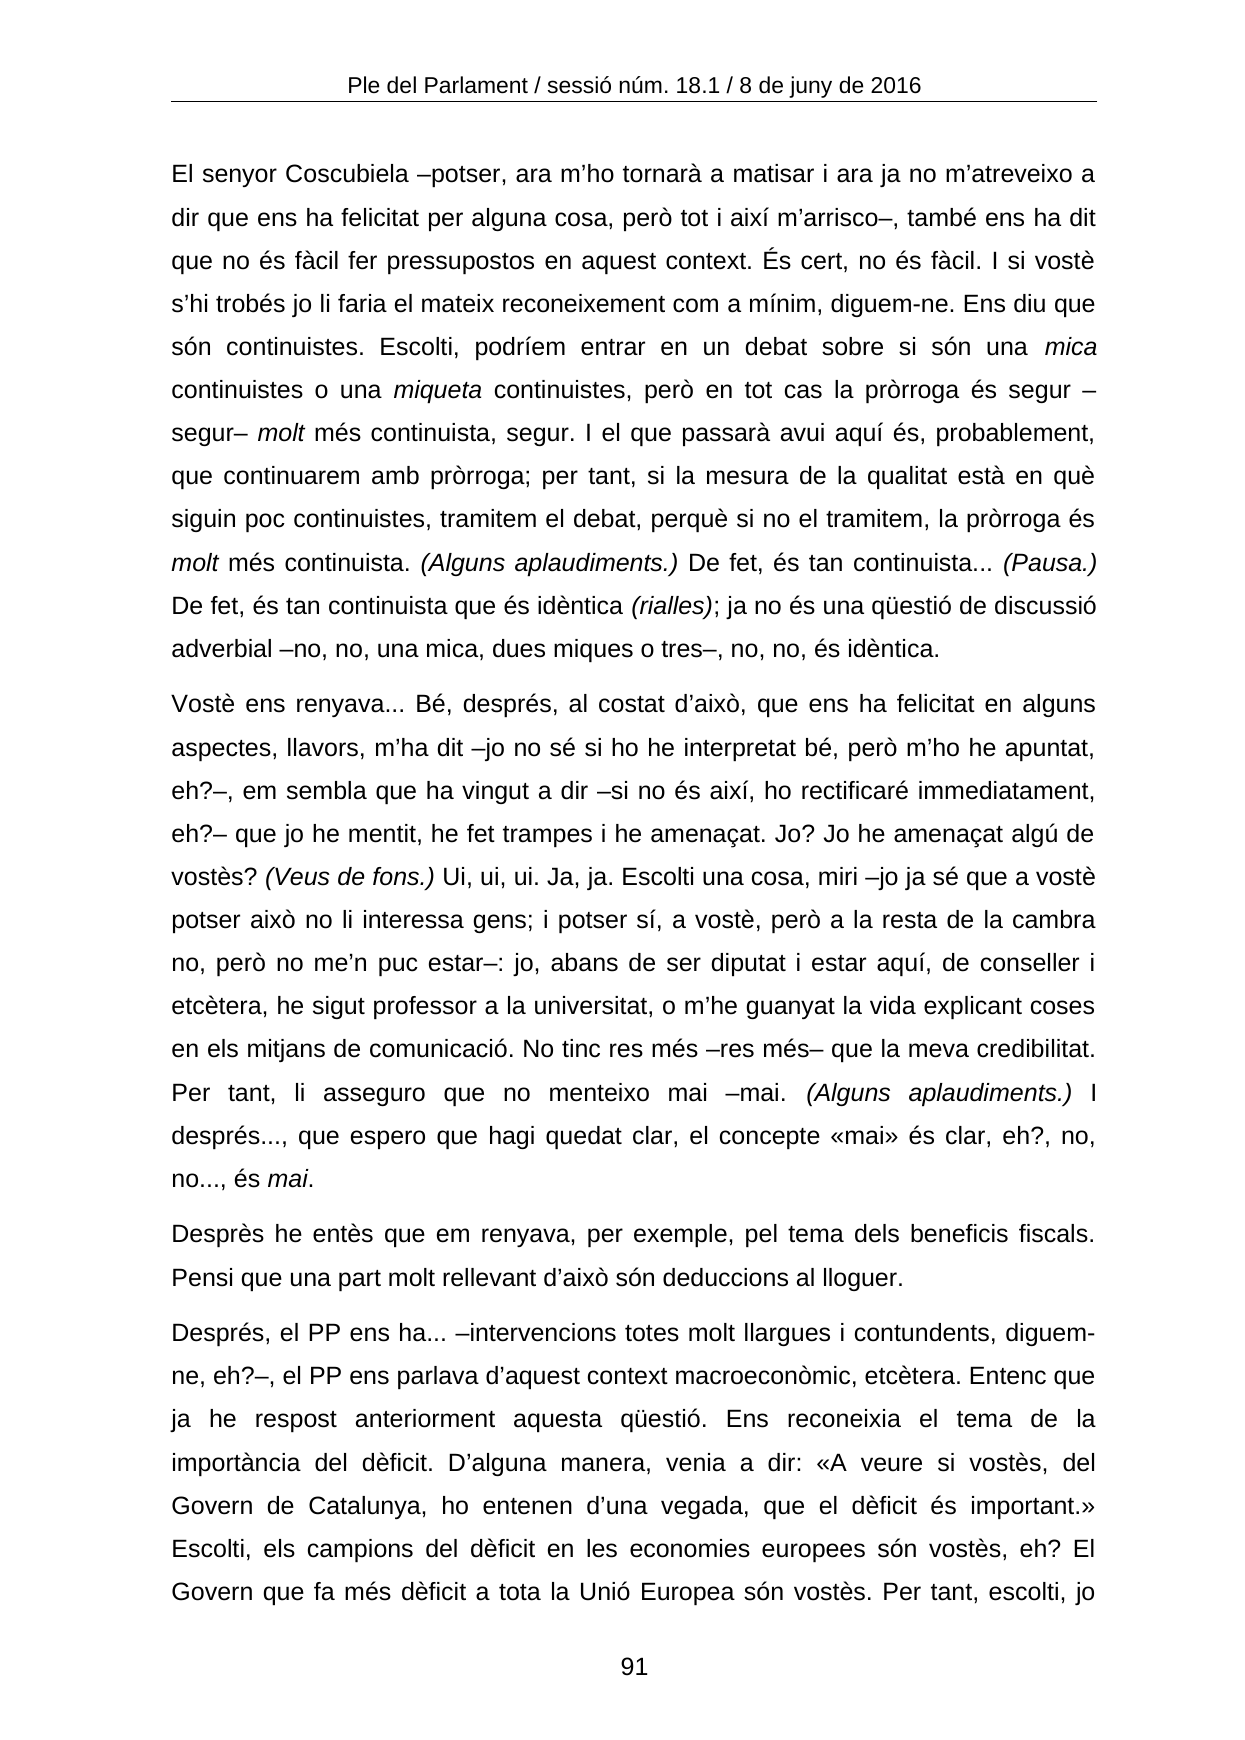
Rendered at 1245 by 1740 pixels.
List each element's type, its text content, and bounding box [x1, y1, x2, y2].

text Desprès he entès que em renyava, per exemple, pel tema dels beneficis fiscals. Pensi que una part molt rellevant d’això són deduccions al lloguer. [171, 1219, 1097, 1291]
text Vostè ens renyava... Bé, després, al costat d’això, que ens ha felicitat en alguns aspectes, llavors, m’ha dit –jo no sé si ho he interpretat bé, però m’ho he apuntat, eh?–, em sembla que ha vingut a dir –si no és així, ho rectificaré immediatament, eh?– que jo he mentit, he fet trampes i he amenaçat. Jo? Jo he amenaçat algú de vostès? (Veus de fons.) Ui, ui, ui. Ja, ja. Escolti una cosa, miri –jo ja sé que a vostè potser això no li interessa gens; i potser sí, a vostè, però a la resta de la cambra no, però no me’n puc estar–: jo, abans de ser diputat i estar aquí, de conseller i etcètera, he sigut professor a la universitat, o m’he guanyat la vida explicant coses en els mitjans de comunicació. No tinc res més –res més– que la meva credibilitat. Per tant, li asseguro que no menteixo mai –mai. (Alguns aplaudiments.) I després..., que espero que hagi quedat clar, el concepte «mai» és clar, eh?, no, no..., és mai. [171, 689, 1097, 1193]
text El senyor Coscubiela –potser, ara m’ho tornarà a matisar i ara ja no m’atreveixo a dir que ens ha felicitat per alguna cosa, però tot i així m’arrisco–, també ens ha dit que no és fàcil fer pressupostos en aquest context. És cert, no és fàcil. I si vostè s’hi trobés jo li faria el mateix reconeixement com a mínim, diguem-ne. Ens diu que són continuistes. Escolti, podríem entrar en un debat sobre si són una mica continuistes o una miqueta continuistes, però en tot cas la pròrroga és segur –segur– molt més continuista, segur. I el que passarà avui aquí és, probablement, que continuarem amb pròrroga; per tant, si la mesura de la qualitat està en què siguin poc continuistes, tramitem el debat, perquè si no el tramitem, la pròrroga és molt més continuista. (Alguns aplaudiments.) De fet, és tan continuista... (Pausa.) De fet, és tan continuista que és idèntica (rialles); ja no és una qüestió de discussió adverbial –no, no, una mica, dues miques o tres–, no, no, és idèntica. [171, 159, 1097, 663]
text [171, 1318, 1097, 1606]
